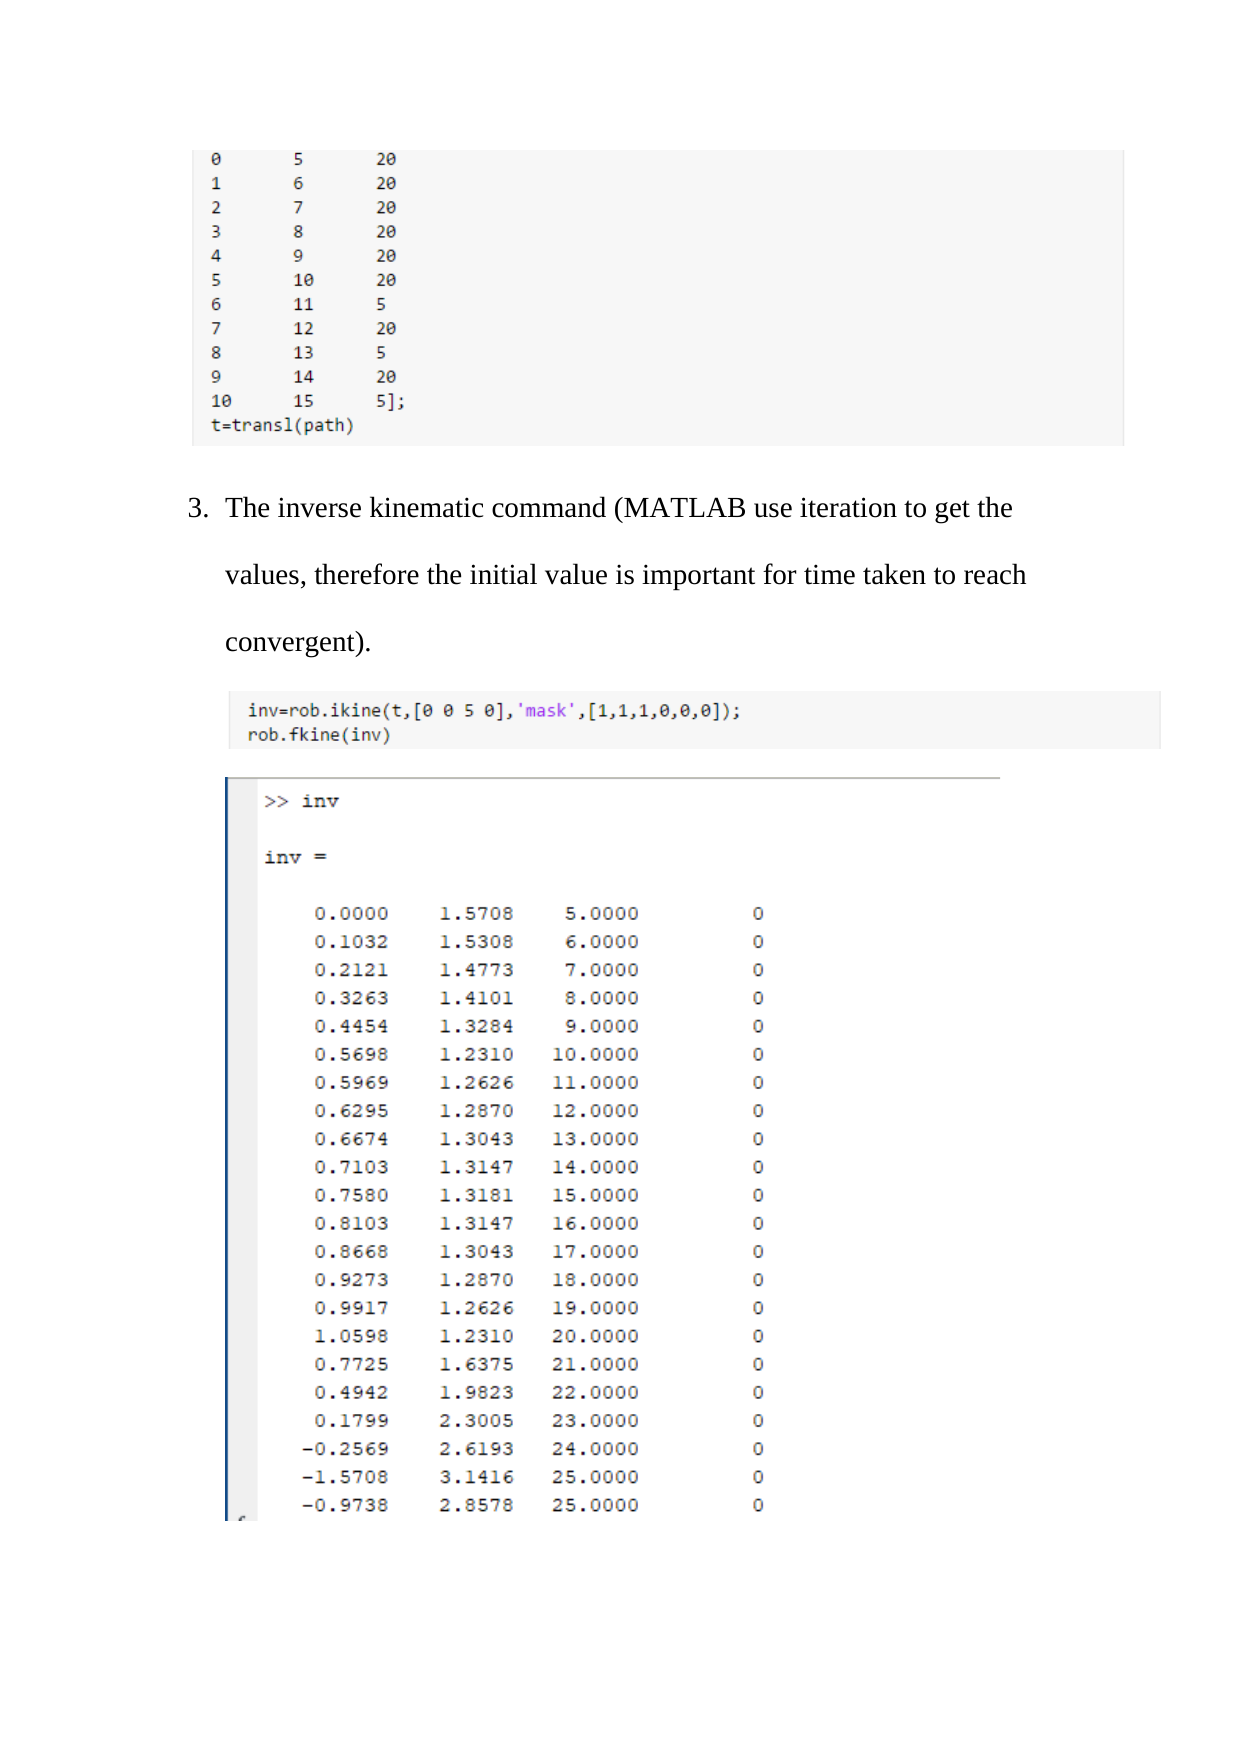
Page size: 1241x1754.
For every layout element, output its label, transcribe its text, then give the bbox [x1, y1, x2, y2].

picture [225, 777, 1001, 1521]
picture [187, 150, 1127, 446]
list The inverse kinematic command (MATLAB use iteration to get the values, therefore the initial value is important for time taken to reach convergent). [187, 490, 1090, 658]
picture [225, 691, 1164, 749]
